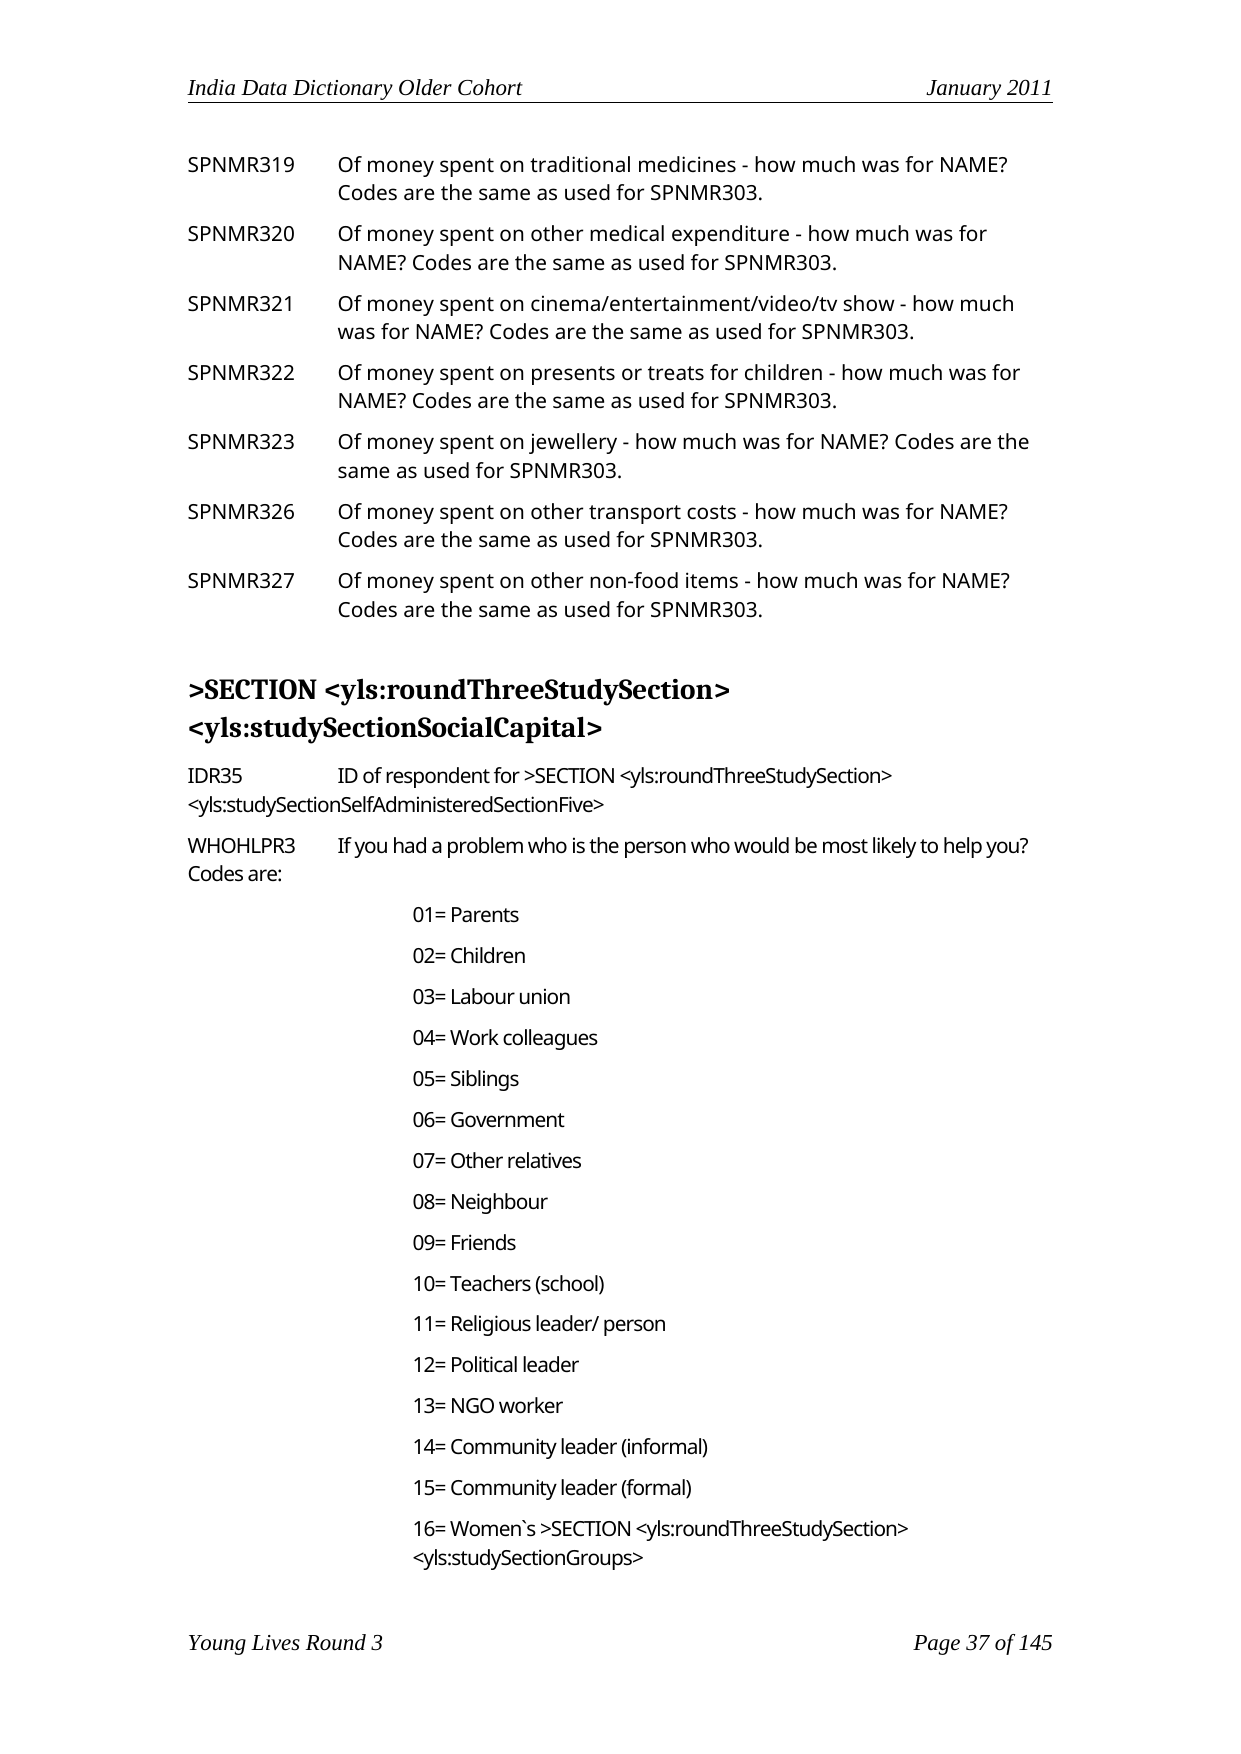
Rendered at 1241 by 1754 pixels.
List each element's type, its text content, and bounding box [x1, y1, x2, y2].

text SPNMR323 Of money spent on jewellery - how much was for NAME? Codes are the same as used for SPNMR303. [187, 427, 1053, 484]
text 16= Women`s >SECTION <yls:roundThreeStudySection> <yls:studySectionGroups> [412, 1514, 1053, 1571]
text 03= Labour union [412, 982, 1053, 1011]
text 01= Parents [412, 900, 1053, 929]
text 05= Siblings [412, 1064, 1053, 1092]
text 11= Religious leader/ person [412, 1309, 1053, 1338]
text SPNMR321 Of money spent on cinema/entertainment/video/tv show - how much was for NAME? Codes are the same as used for SPNMR303. [187, 289, 1053, 346]
text IDR35 ID of respondent for >SECTION <yls:roundThreeStudySection> <yls:studySectionSelfAdministeredSectionFive> [187, 761, 1053, 818]
text 15= Community leader (formal) [412, 1473, 1053, 1502]
text 10= Teachers (school) [412, 1269, 1053, 1297]
text 02= Children [412, 941, 1053, 969]
text 08= Neighbour [412, 1187, 1053, 1215]
text SPNMR319 Of money spent on traditional medicines - how much was for NAME? Codes are the same as used for SPNMR303. [187, 150, 1053, 207]
subtitle >SECTION <yls:roundThreeStudySection> <yls:studySectionSocialCapital> [187, 673, 1053, 745]
text WHOHLPR3 If you had a problem who is the person who would be most likely to help you? Codes are: [187, 831, 1053, 888]
text 06= Government [412, 1105, 1053, 1133]
text SPNMR326 Of money spent on other transport costs - how much was for NAME? Codes are the same as used for SPNMR303. [187, 497, 1053, 554]
text SPNMR320 Of money spent on other medical expenditure - how much was for NAME? Codes are the same as used for SPNMR303. [187, 219, 1053, 276]
text 04= Work colleagues [412, 1023, 1053, 1051]
text SPNMR322 Of money spent on presents or treats for children - how much was for NAME? Codes are the same as used for SPNMR303. [187, 358, 1053, 415]
text 12= Political leader [412, 1351, 1053, 1379]
text 13= NGO worker [412, 1391, 1053, 1420]
text 09= Friends [412, 1228, 1053, 1256]
text 07= Other relatives [412, 1146, 1053, 1174]
text 14= Community leader (informal) [412, 1432, 1053, 1461]
text SPNMR327 Of money spent on other non-food items - how much was for NAME? Codes are the same as used for SPNMR303. [187, 566, 1053, 623]
